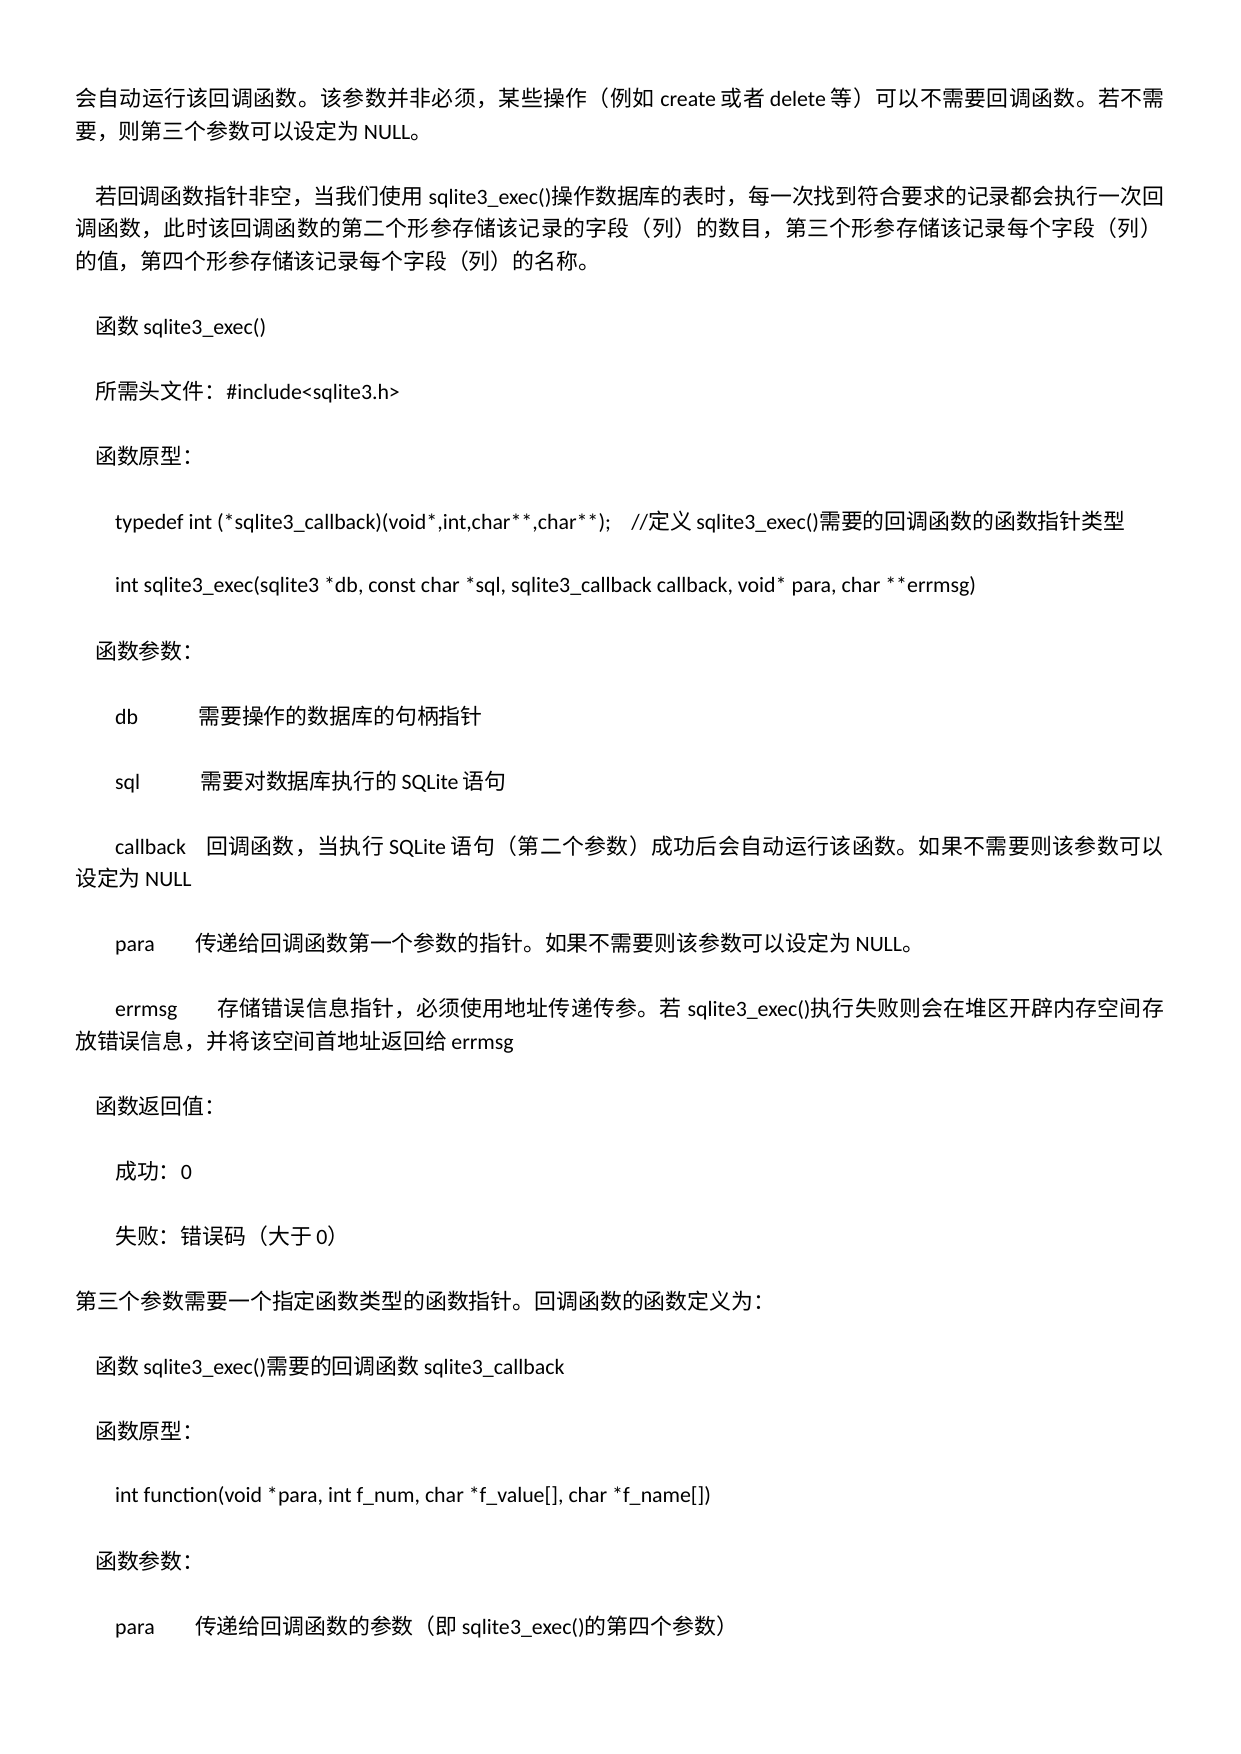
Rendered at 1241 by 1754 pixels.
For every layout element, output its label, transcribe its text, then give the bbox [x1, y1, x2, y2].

text db 需要操作的数据库的句柄指针 [75, 698, 1165, 731]
text para 传递给回调函数的参数（即sqlite3_exec()的第四个参数） [75, 1608, 1165, 1641]
text typedef int (*sqlite3_callback)(void*,int,char**,char**); //定义sqlite3_exec()需要的回调函数的函数指针类型 [75, 503, 1165, 536]
text int sqlite3_exec(sqlite3 *db, const char *sql, sqlite3_callback callback, void* para, char **errmsg) [75, 568, 1165, 601]
text 若回调函数指针非空，当我们使用sqlite3_exec()操作数据库的表时，每一次找到符合要求的记录都会执行一次回调函数，此时该回调函数的第二个形参存储该记录的字段（列）的数目，第三个形参存储该记录每个字段（列）的值，第四个形参存储该记录每个字段（列）的名称。 [75, 178, 1165, 276]
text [75, 81, 1165, 146]
text 函数sqlite3_exec()需要的回调函数sqlite3_callback [75, 1348, 1165, 1381]
text 所需头文件：#include<sqlite3.h> [75, 373, 1165, 406]
text 第三个参数需要一个指定函数类型的函数指针。回调函数的函数定义为： [75, 1283, 1165, 1316]
text 函数原型： [75, 1413, 1165, 1446]
text 失败：错误码（大于0） [75, 1218, 1165, 1251]
text sql 需要对数据库执行的SQLite语句 [75, 763, 1165, 796]
text int function(void *para, int f_num, char *f_value[], char *f_name[]) [75, 1478, 1165, 1511]
text 函数返回值： [75, 1088, 1165, 1121]
text 函数参数： [75, 1543, 1165, 1576]
text errmsg 存储错误信息指针，必须使用地址传递传参。若sqlite3_exec()执行失败则会在堆区开辟内存空间存放错误信息，并将该空间首地址返回给errmsg [75, 991, 1165, 1056]
text callback 回调函数，当执行SQLite语句（第二个参数）成功后会自动运行该函数。如果不需要则该参数可以设定为NULL [75, 828, 1165, 893]
text para 传递给回调函数第一个参数的指针。如果不需要则该参数可以设定为NULL。 [75, 926, 1165, 958]
text 函数原型： [75, 438, 1165, 471]
text 成功：0 [75, 1153, 1165, 1186]
text 函数参数： [75, 633, 1165, 666]
text 函数sqlite3_exec() [75, 308, 1165, 341]
